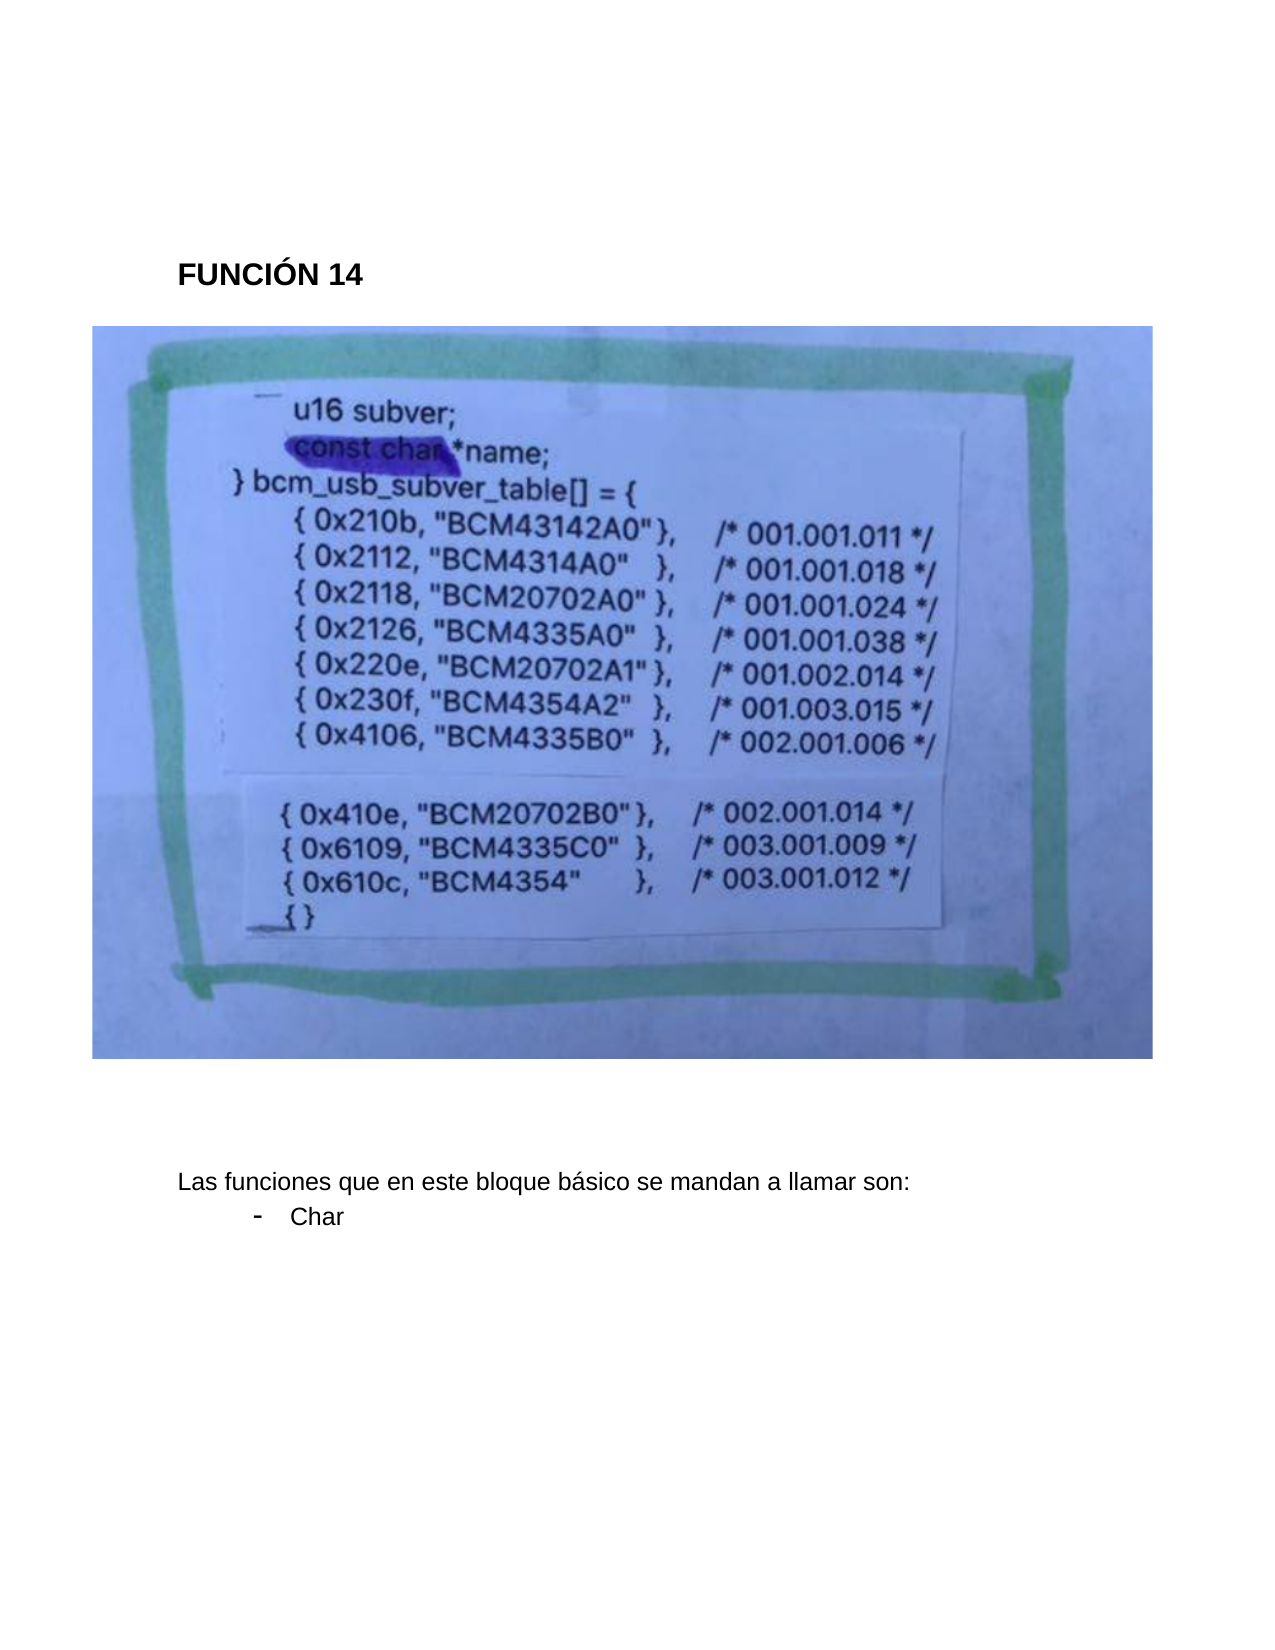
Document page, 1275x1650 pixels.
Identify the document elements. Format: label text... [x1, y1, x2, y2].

text Las funciones que en este bloque básico se mandan a llamar son: [177, 1167, 1098, 1196]
list Char [252, 1196, 1098, 1232]
text FUNCIÓN 14 [177, 256, 1098, 291]
picture [92, 326, 1153, 1059]
